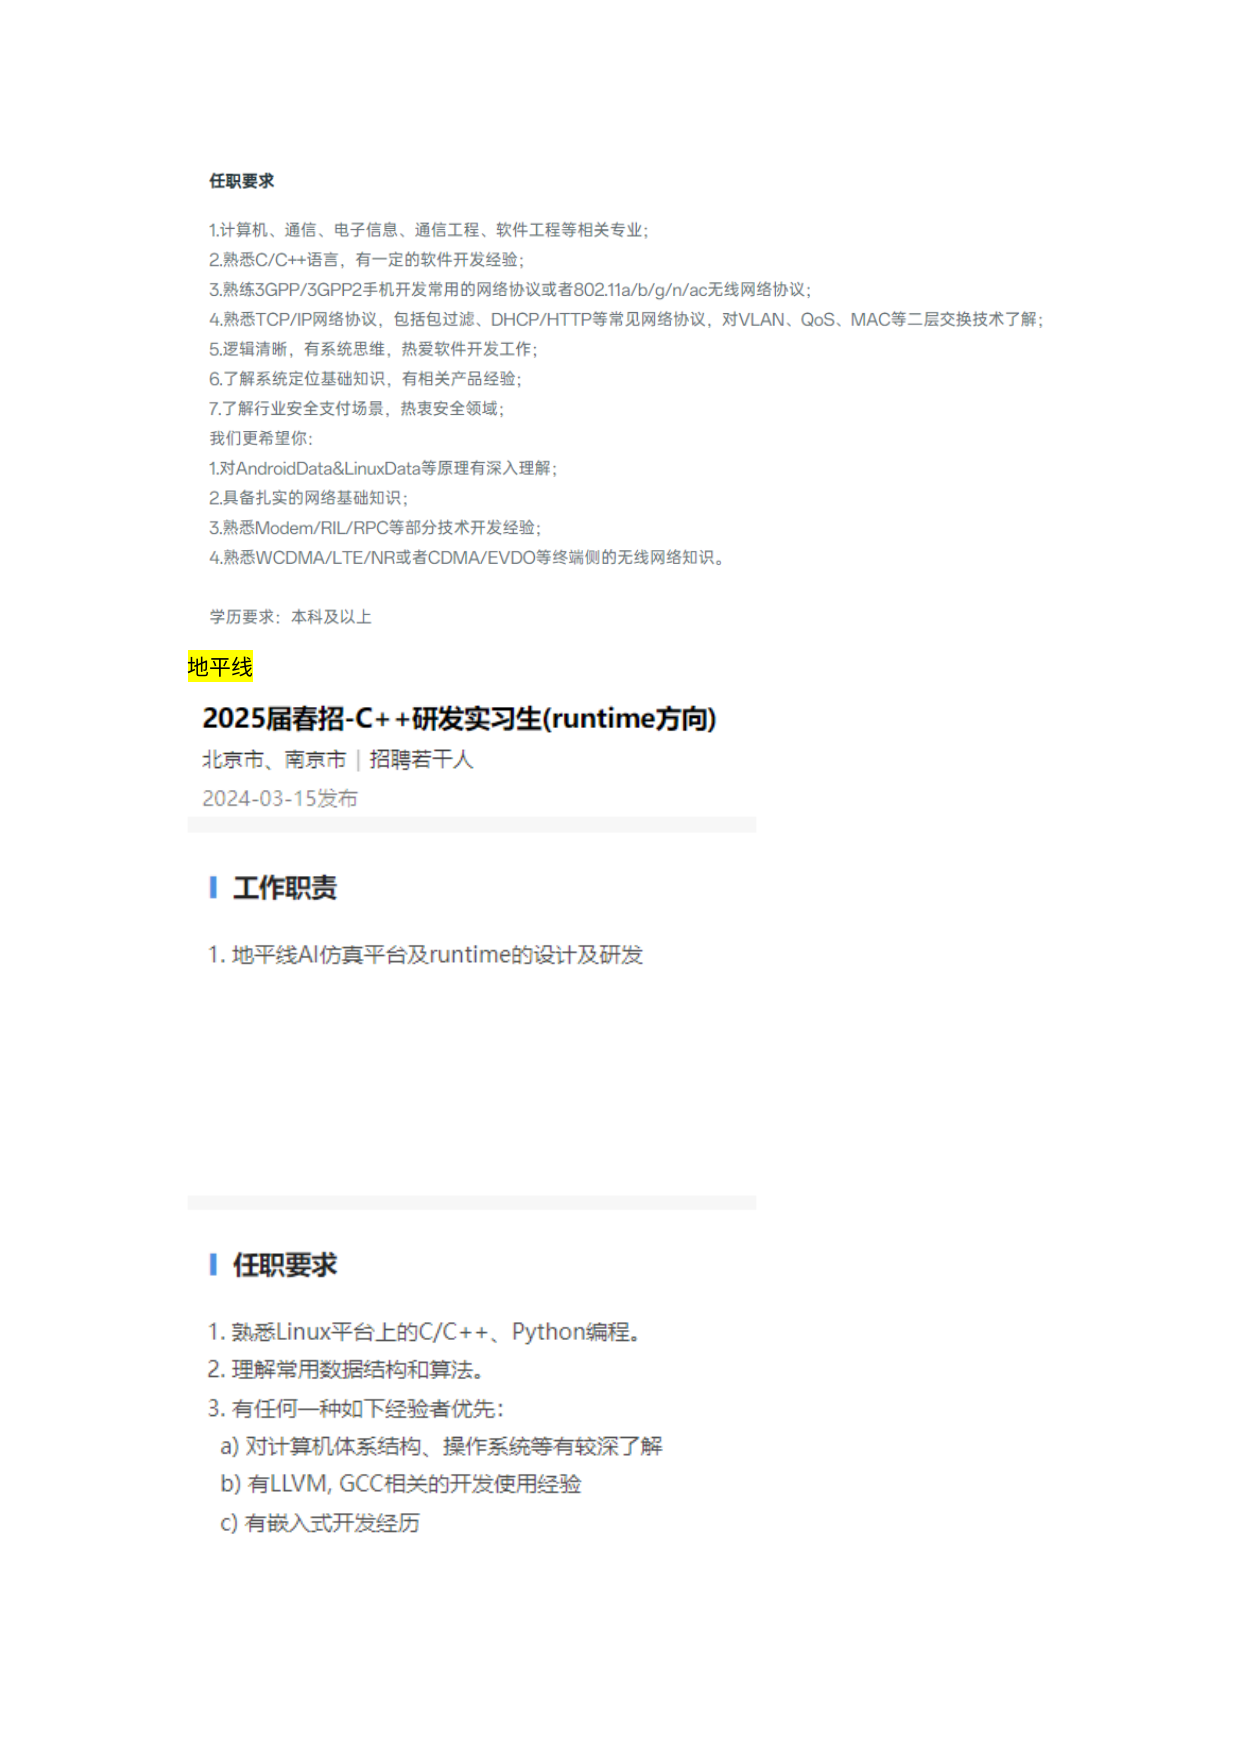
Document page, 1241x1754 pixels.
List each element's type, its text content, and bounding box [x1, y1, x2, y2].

picture [187, 682, 757, 1570]
picture [187, 162, 1053, 649]
text 地平线 [187, 649, 1053, 682]
